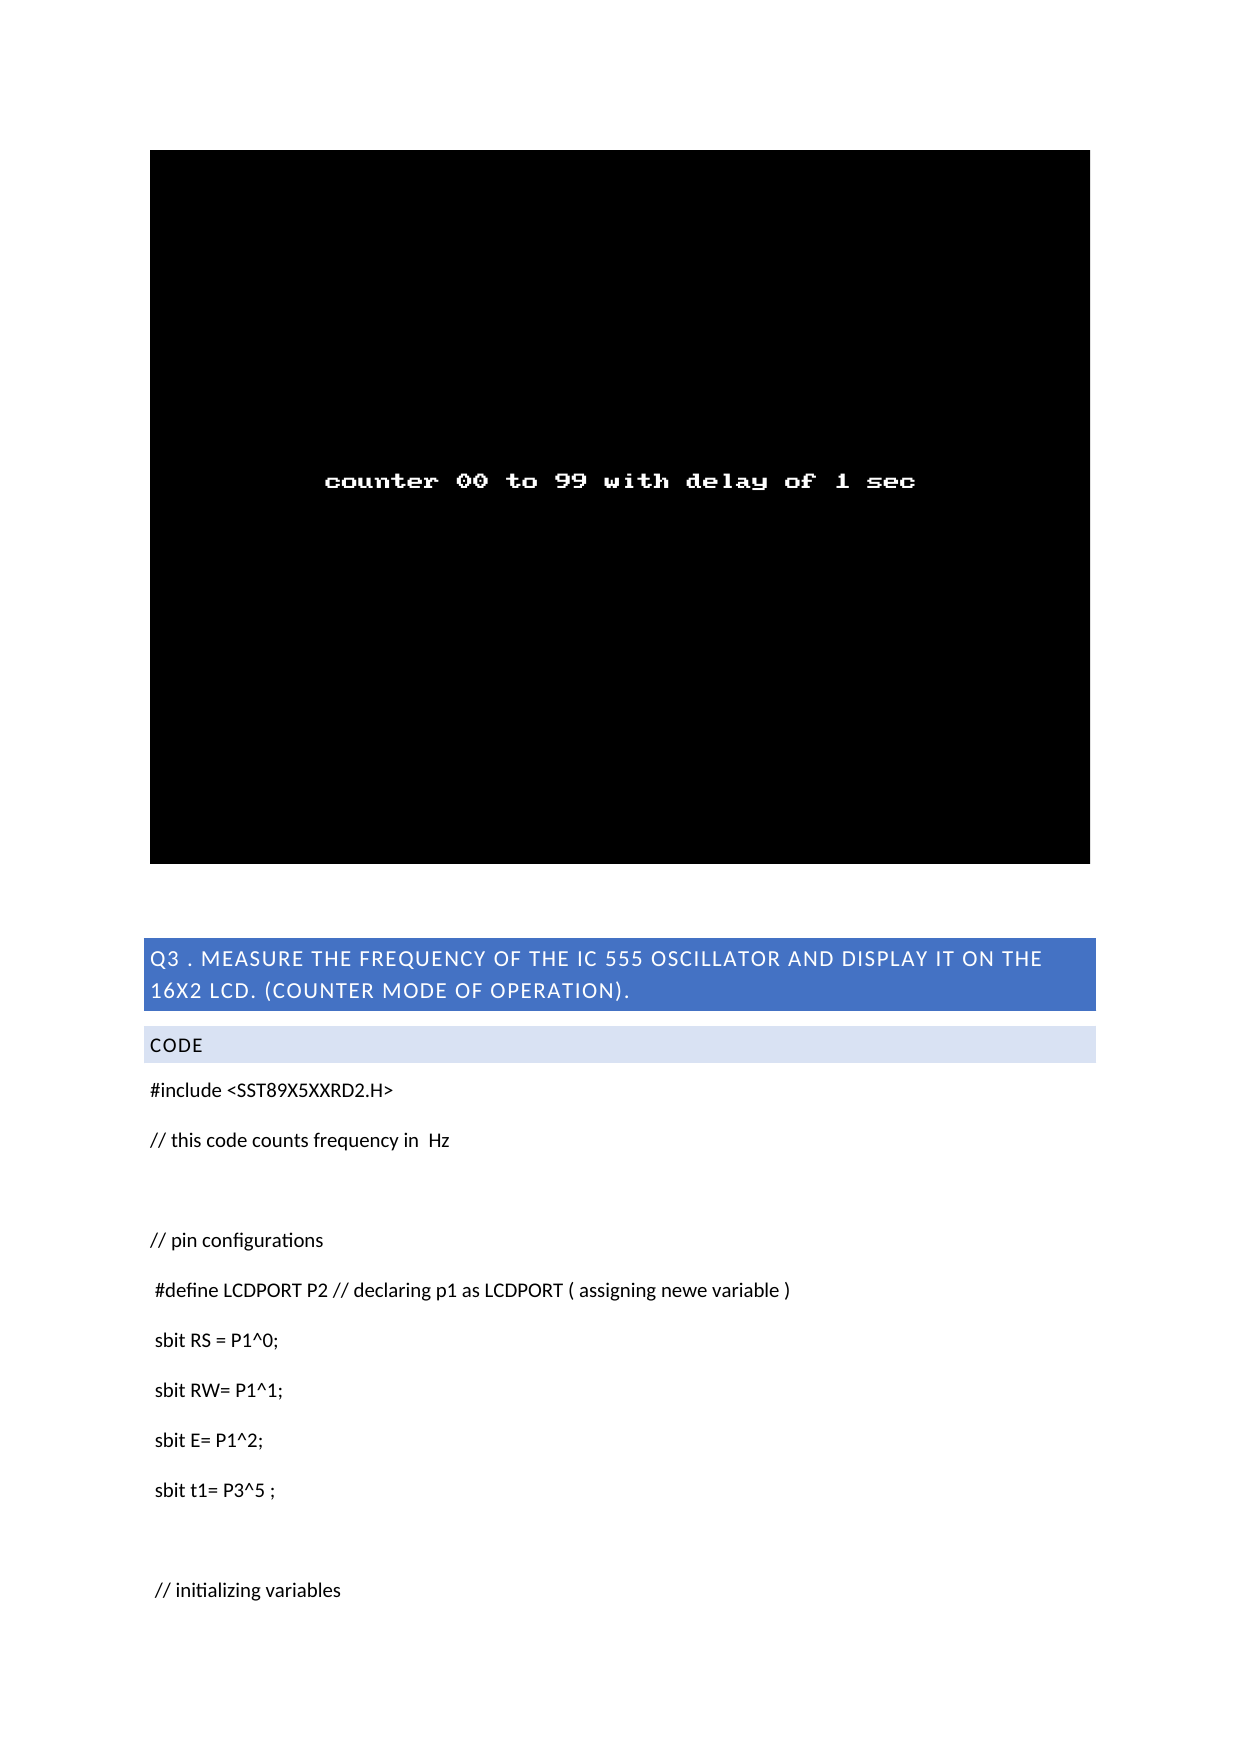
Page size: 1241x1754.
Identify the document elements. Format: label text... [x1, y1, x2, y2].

subtitle Q3 . Measure the frequency of the IC 555 oscillator and display it on the 16x2 LCD. (counter mode of operation). [150, 945, 1090, 1005]
text sbit RS = P1^0; [150, 1328, 1090, 1353]
text // pin configurations [150, 1228, 1090, 1253]
text #define LCDPORT P2 // declaring p1 as LCDPORT ( assigning newe variable ) [150, 1278, 1090, 1303]
text // initializing variables [150, 1578, 1090, 1603]
picture [150, 150, 1091, 864]
text sbit E= P1^2; [150, 1428, 1090, 1453]
text sbit RW= P1^1; [150, 1378, 1090, 1403]
text sbit t1= P3^5 ; [150, 1478, 1090, 1503]
text #include <SST89X5XXRD2.H> [150, 1078, 1090, 1103]
text // this code counts frequency in Hz [150, 1128, 1090, 1153]
subtitle code [150, 1032, 1090, 1057]
